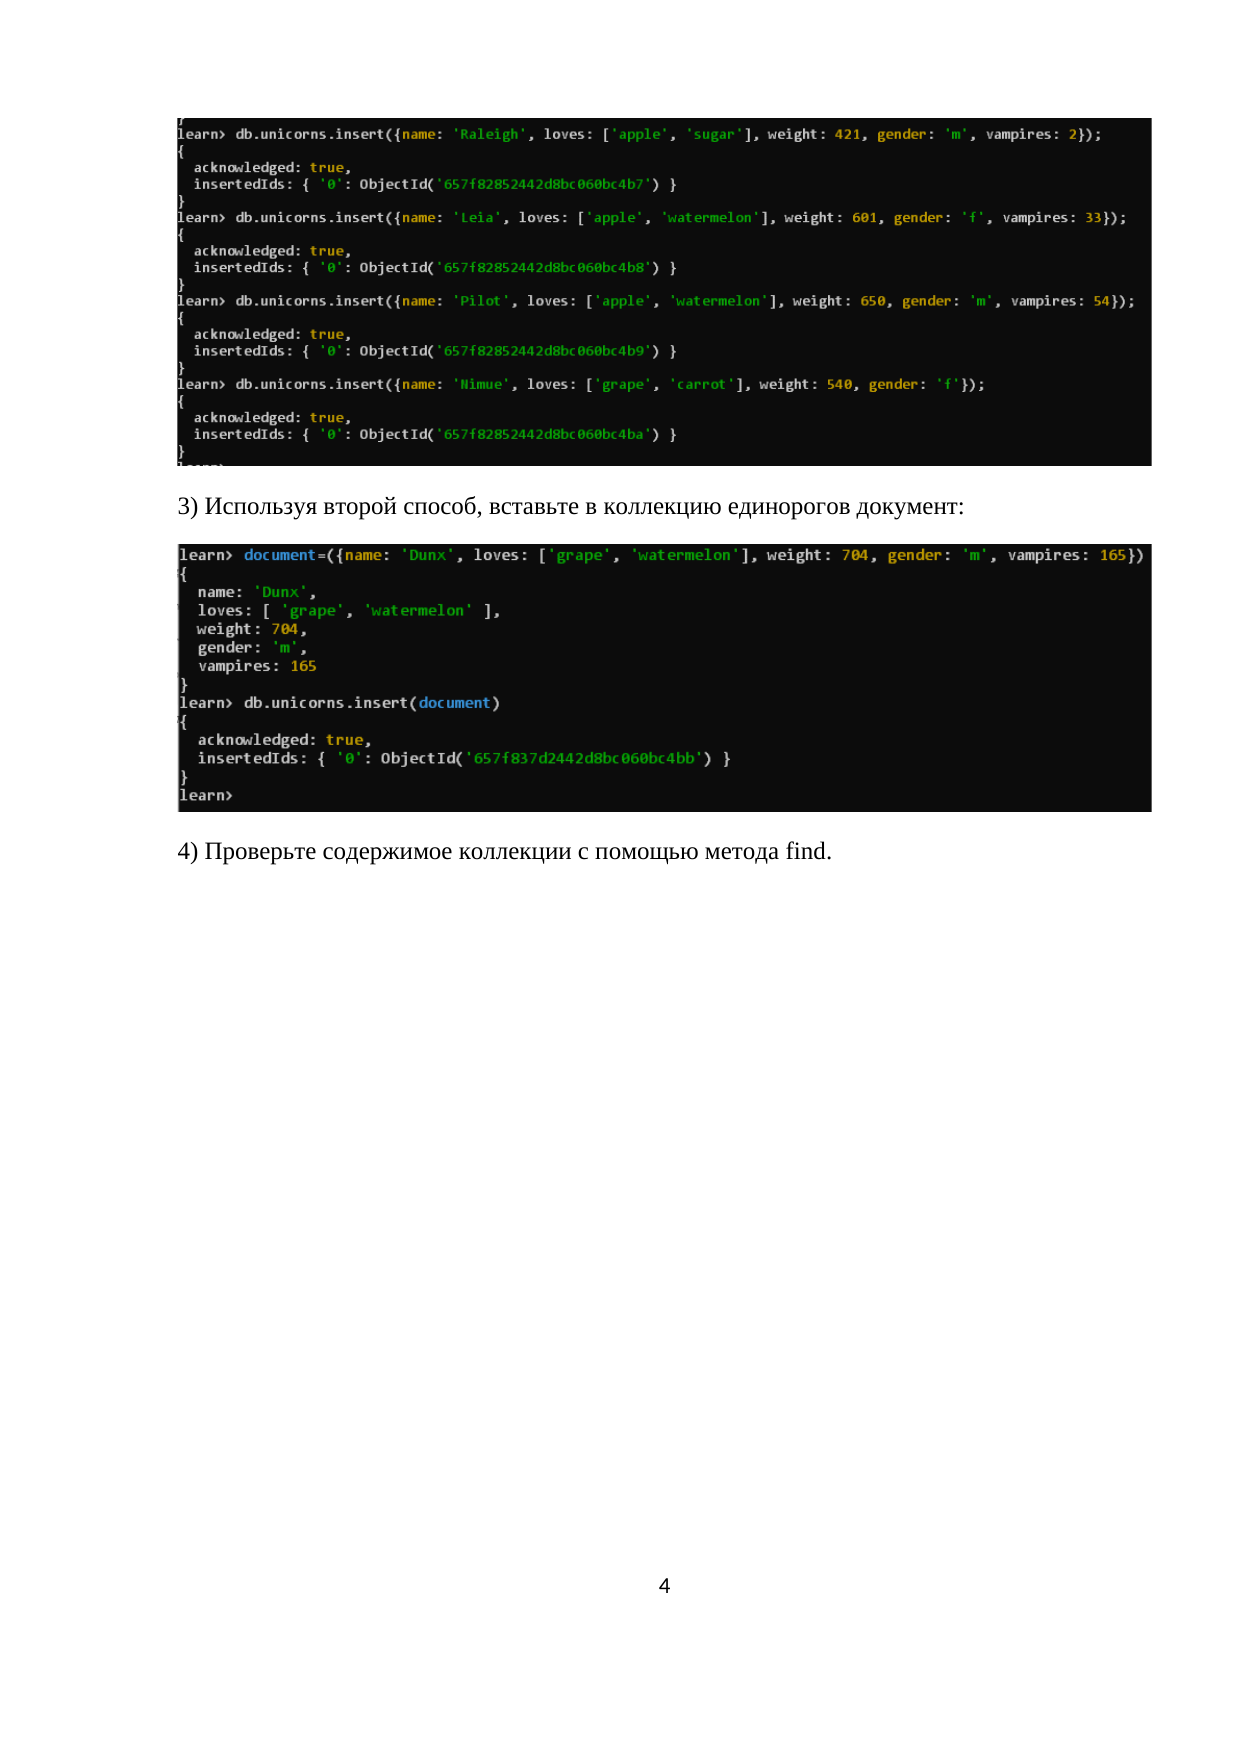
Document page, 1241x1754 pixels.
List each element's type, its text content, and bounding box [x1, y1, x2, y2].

text 3) Используя второй способ, вставьте в коллекцию единорогов документ: [177, 491, 1152, 519]
text 4) Проверьте содержимое коллекции с помощью метода find. [177, 836, 1152, 865]
picture [177, 544, 1152, 812]
picture [177, 118, 1152, 466]
